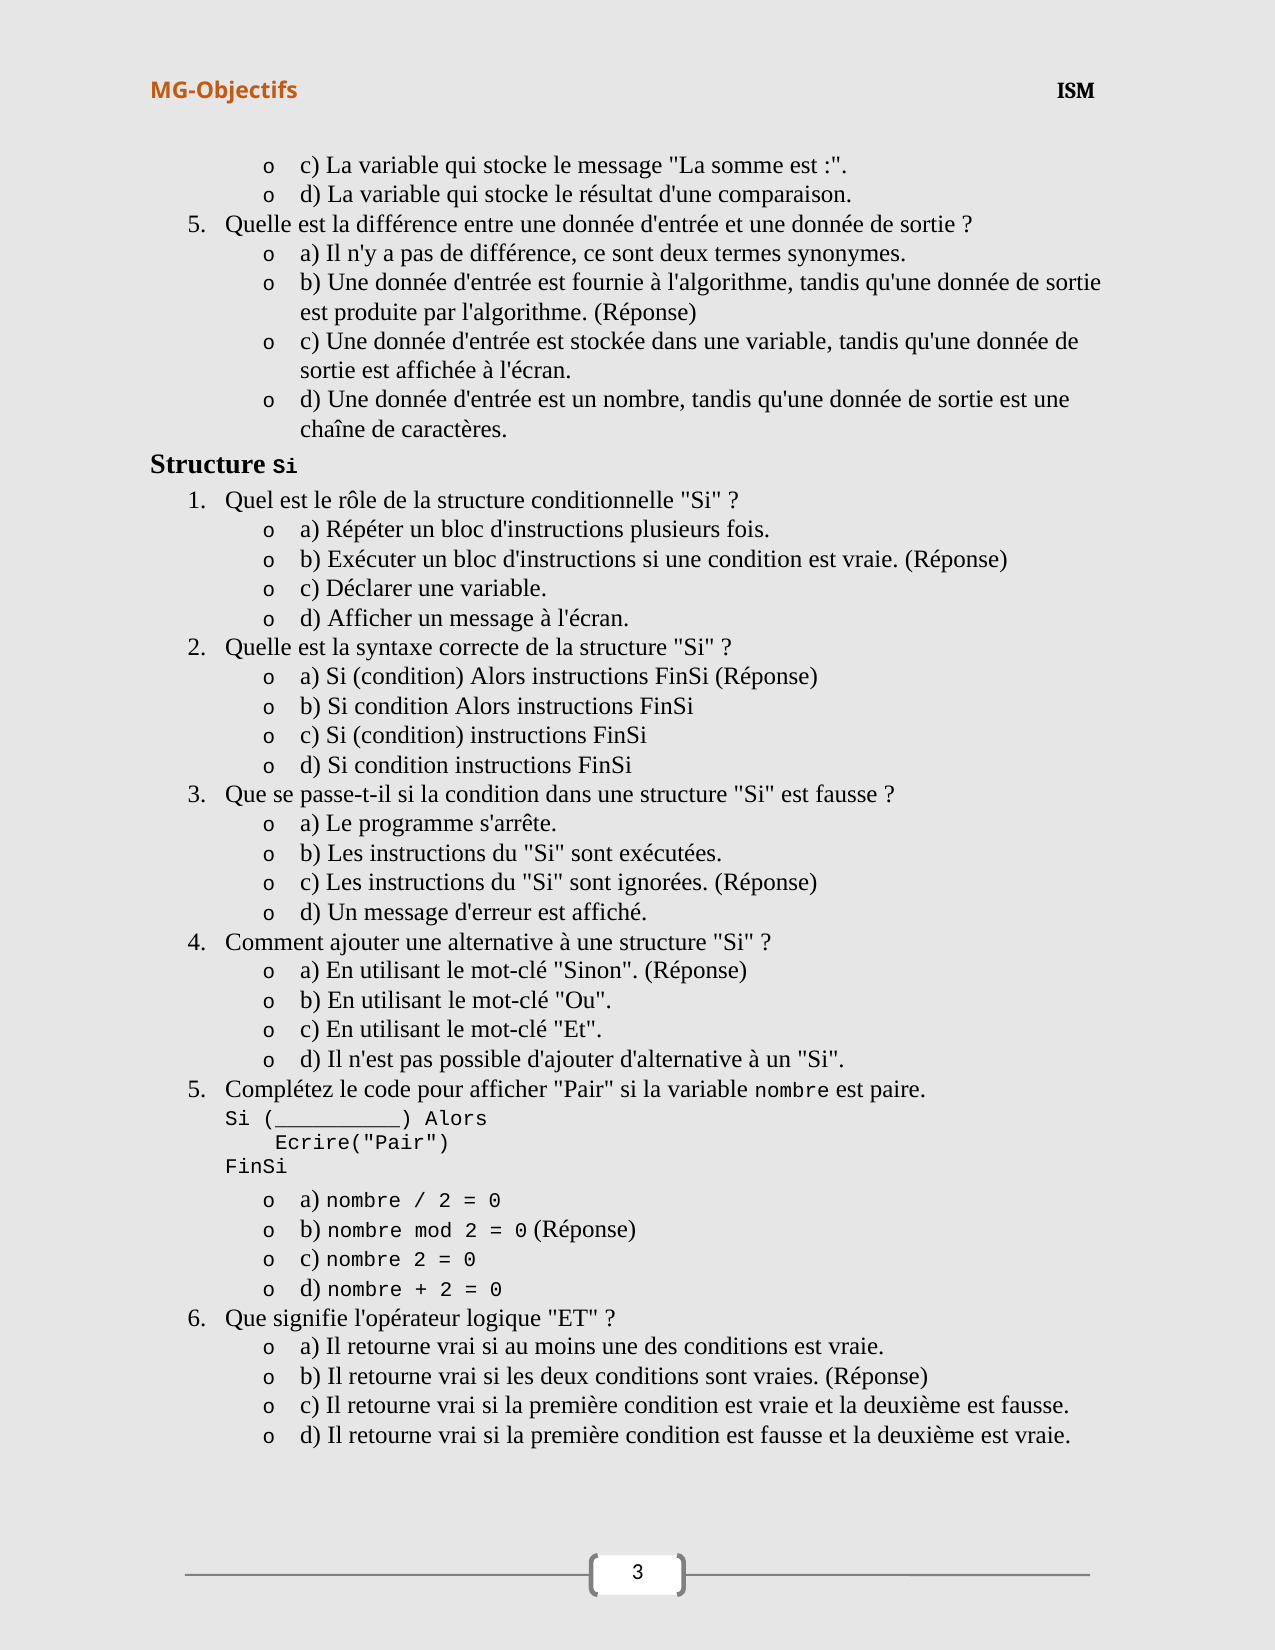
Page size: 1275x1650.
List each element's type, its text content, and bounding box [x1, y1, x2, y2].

list c) Déclarer une variable. [262, 573, 1125, 603]
list c) En utilisant le mot-clé "Et". [262, 1014, 1125, 1044]
text FinSi [225, 1156, 1125, 1179]
list Que se passe-t-il si la condition dans une structure "Si" est fausse ? [187, 779, 1125, 808]
list a) Si (condition) Alors instructions FinSi (Réponse) [262, 661, 1125, 691]
list d) Afficher un message à l'écran. [262, 603, 1125, 632]
list b) Une donnée d'entrée est fournie à l'algorithme, tandis qu'une donnée de sortie est produite par l'algorithme. (Réponse) [262, 267, 1125, 326]
list d) Un message d'erreur est affiché. [262, 897, 1125, 927]
list c) Une donnée d'entrée est stockée dans une variable, tandis qu'une donnée de sortie est affichée à l'écran. [262, 326, 1125, 384]
list a) Répéter un bloc d'instructions plusieurs fois. [262, 514, 1125, 544]
list d) Une donnée d'entrée est un nombre, tandis qu'une donnée de sortie est une chaîne de caractères. [262, 384, 1125, 442]
text Structure Si [150, 448, 1125, 480]
list d) Il retourne vrai si la première condition est fausse et la deuxième est vraie. [262, 1420, 1125, 1450]
list a) nombre / 2 = 0 [262, 1184, 1125, 1214]
list a) En utilisant le mot-clé "Sinon". (Réponse) [262, 955, 1125, 985]
list c) La variable qui stocke le message "La somme est :". [262, 150, 1125, 179]
list c) Il retourne vrai si la première condition est vraie et la deuxième est fausse. [262, 1391, 1125, 1420]
list d) Il n'est pas possible d'ajouter d'alternative à un "Si". [262, 1044, 1125, 1074]
list Quel est le rôle de la structure conditionnelle "Si" ? [187, 485, 1125, 514]
list Que signifie l'opérateur logique "ET" ? [187, 1303, 1125, 1331]
list c) Si (condition) instructions FinSi [262, 720, 1125, 750]
list Comment ajouter une alternative à une structure "Si" ? [187, 927, 1125, 955]
list d) Si condition instructions FinSi [262, 750, 1125, 779]
list a) Il n'y a pas de différence, ce sont deux termes synonymes. [262, 238, 1125, 267]
list b) Exécuter un bloc d'instructions si une condition est vraie. (Réponse) [262, 544, 1125, 573]
list b) Il retourne vrai si les deux conditions sont vraies. (Réponse) [262, 1361, 1125, 1391]
list c) Les instructions du "Si" sont ignorées. (Réponse) [262, 867, 1125, 897]
list b) Les instructions du "Si" sont exécutées. [262, 838, 1125, 867]
list d) La variable qui stocke le résultat d'une comparaison. [262, 179, 1125, 209]
list c) nombre 2 = 0 [262, 1243, 1125, 1273]
list a) Il retourne vrai si au moins une des conditions est vraie. [262, 1331, 1125, 1361]
text Ecrire("Pair") [225, 1132, 1125, 1156]
list Complétez le code pour afficher "Pair" si la variable nombre est paire. [187, 1074, 1125, 1103]
list Quelle est la syntaxe correcte de la structure "Si" ? [187, 632, 1125, 661]
list b) Si condition Alors instructions FinSi [262, 691, 1125, 720]
list a) Le programme s'arrête. [262, 808, 1125, 838]
list d) nombre + 2 = 0 [262, 1273, 1125, 1303]
list b) nombre mod 2 = 0 (Réponse) [262, 1214, 1125, 1243]
text Si (__________) Alors [225, 1108, 1125, 1132]
list Quelle est la différence entre une donnée d'entrée et une donnée de sortie ? [187, 209, 1125, 238]
list b) En utilisant le mot-clé "Ou". [262, 985, 1125, 1014]
